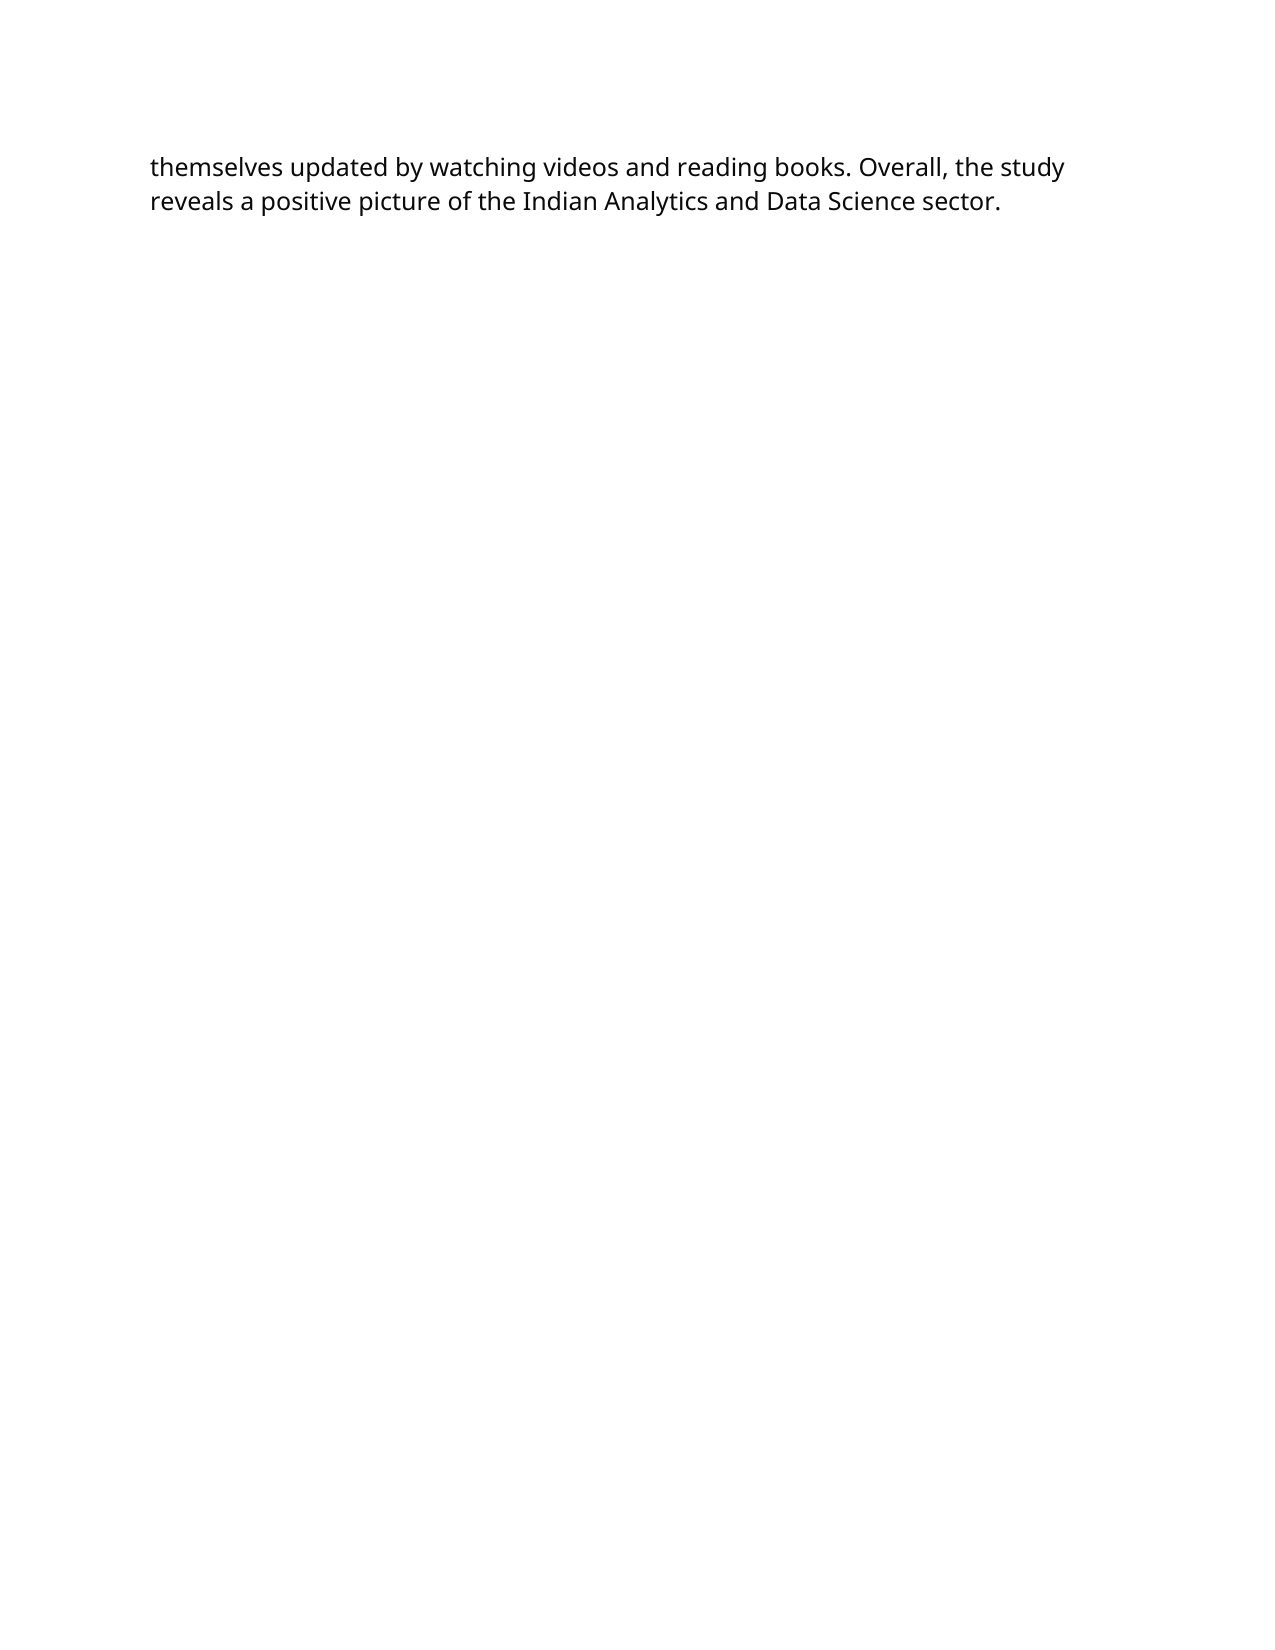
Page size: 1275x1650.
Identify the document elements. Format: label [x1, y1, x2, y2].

text [150, 150, 1125, 218]
